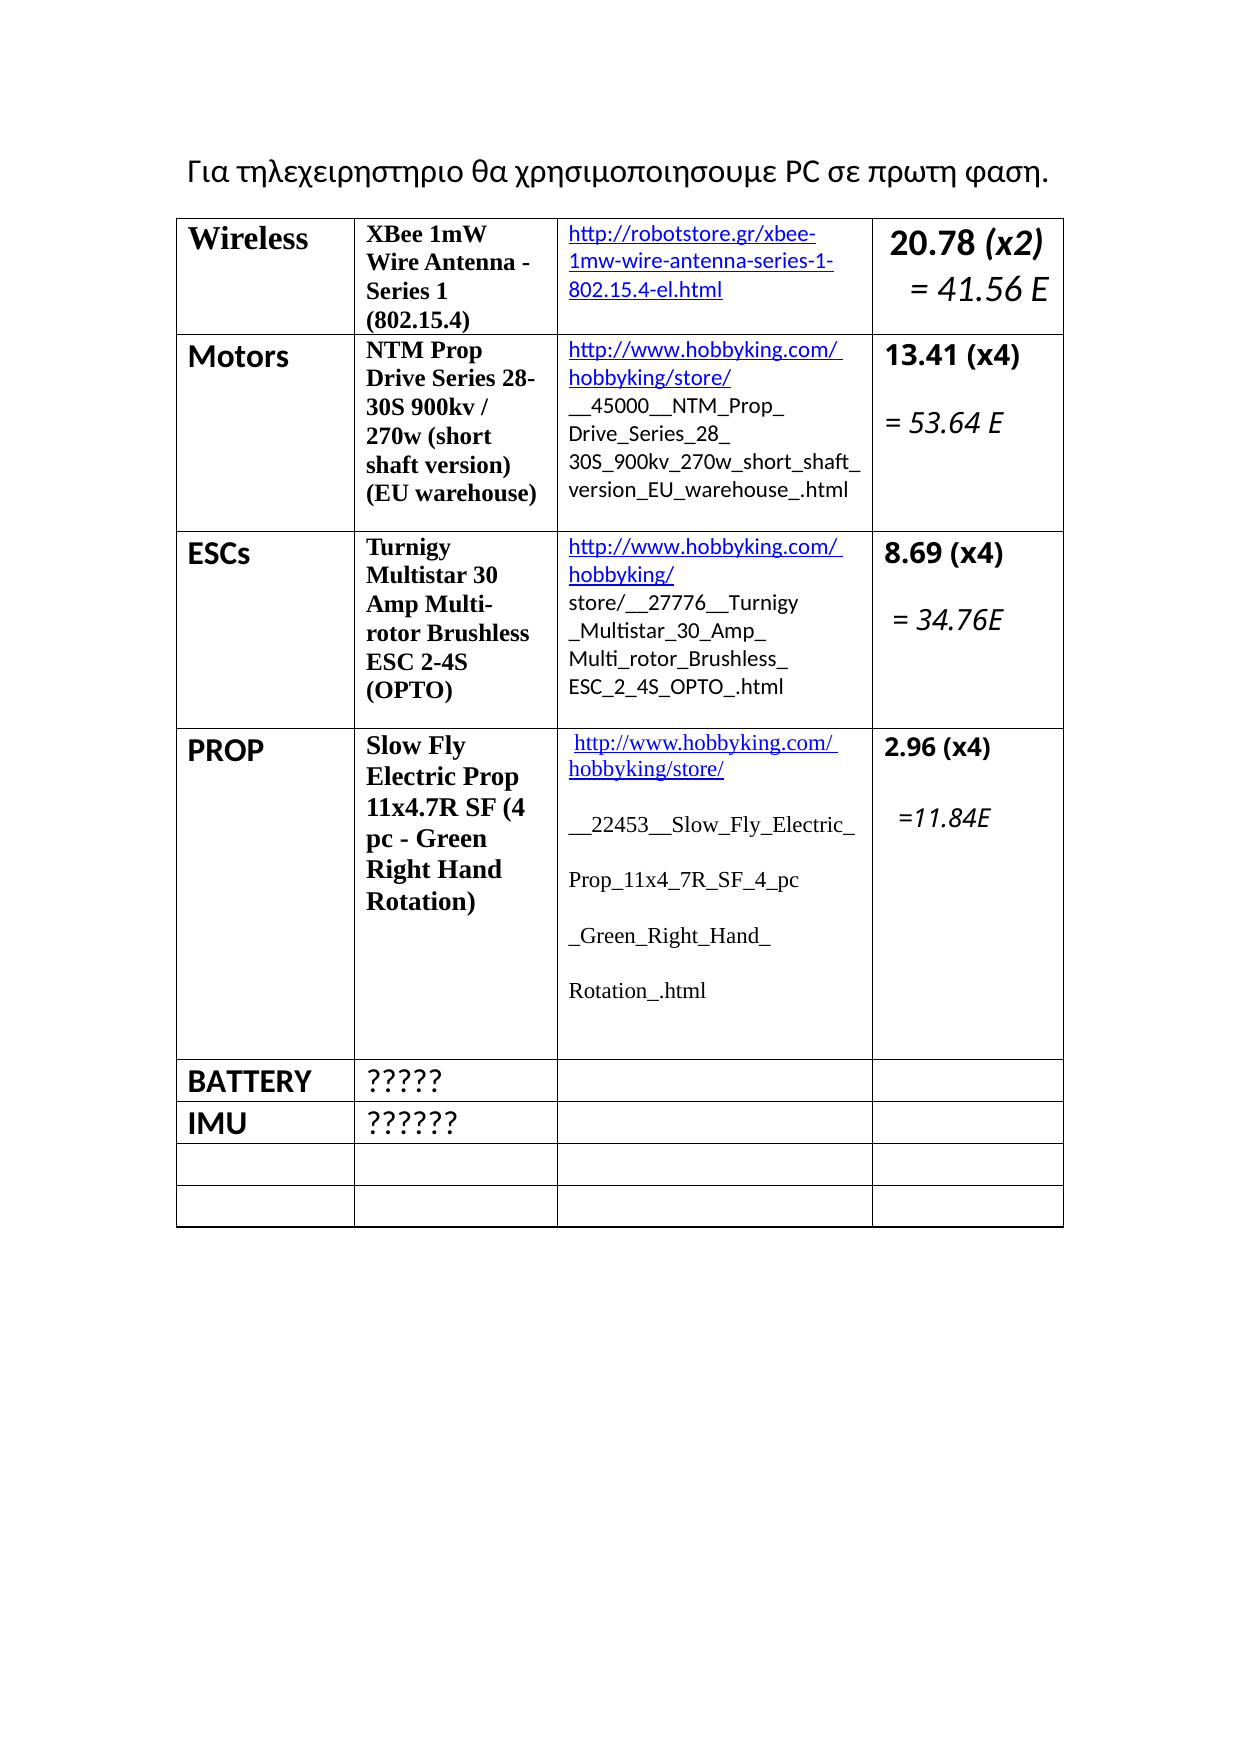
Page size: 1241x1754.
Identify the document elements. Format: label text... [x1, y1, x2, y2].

table_cell [177, 1144, 354, 1185]
table_cell [873, 1186, 1063, 1226]
table_cell IMU [177, 1102, 354, 1143]
table_header http://robotstore.gr/xbee-1mw-wire-antenna-series-1-802.15.4-el.html [558, 219, 872, 334]
table_cell 2.96 (x4) =11.84E [873, 729, 1063, 1059]
table_header Wireless [177, 219, 354, 334]
table_cell http://www.hobbyking.com/ hobbyking/ store/__27776__Turnigy _Multistar_30_Amp_ Multi_rotor_Brushless_ ESC_2_4S_OPTO_.html [558, 532, 872, 728]
table_cell http://www.hobbyking.com/ hobbyking/store/ __45000__NTM_Prop_ Drive_Series_28_ 30S_900kv_270w_short_shaft_ version_EU_warehouse_.html [558, 335, 872, 531]
table_cell [873, 1060, 1063, 1101]
table_cell 13.41 (x4) = 53.64 Ε [873, 335, 1063, 531]
table_cell ????? [355, 1060, 557, 1101]
table_cell ESCs [177, 532, 354, 728]
table_cell Slow Fly Electric Prop 11x4.7R SF (4 pc - Green Right Hand Rotation) [355, 729, 557, 1059]
table_cell Motors [177, 335, 354, 531]
table_cell [558, 1102, 872, 1143]
table_cell [177, 1186, 354, 1226]
table_cell [558, 1186, 872, 1226]
table_cell [355, 1144, 557, 1185]
table_cell NTM Prop Drive Series 28-30S 900kv / 270w (short shaft version) (EU warehouse) [355, 335, 557, 531]
table_header XBee 1mW Wire Antenna - Series 1 (802.15.4) [355, 219, 557, 334]
table_cell [873, 1144, 1063, 1185]
table_cell [355, 1186, 557, 1226]
table_cell Turnigy Multistar 30 Amp Multi-rotor Brushless ESC 2-4S (OPTO) [355, 532, 557, 728]
table_cell BATTERY [177, 1060, 354, 1101]
text Για τηλεχειρηστηριο θα χρησιμοποιησουμε PC σε πρωτη φαση. [187, 150, 1053, 191]
table_cell 8.69 (x4) = 34.76E [873, 532, 1063, 728]
table_cell [873, 1102, 1063, 1143]
table_header 20.78 (x2) = 41.56 E [873, 219, 1063, 334]
table_cell [558, 1060, 872, 1101]
table_cell PROP [177, 729, 354, 1059]
table_cell [558, 1144, 872, 1185]
table_cell http://www.hobbyking.com/ hobbyking/store/ __22453__Slow_Fly_Electric_ Prop_11x4_7R_SF_4_pc _Green_Right_Hand_ Rotation_.html [558, 729, 872, 1059]
table_cell ?????? [355, 1102, 557, 1143]
